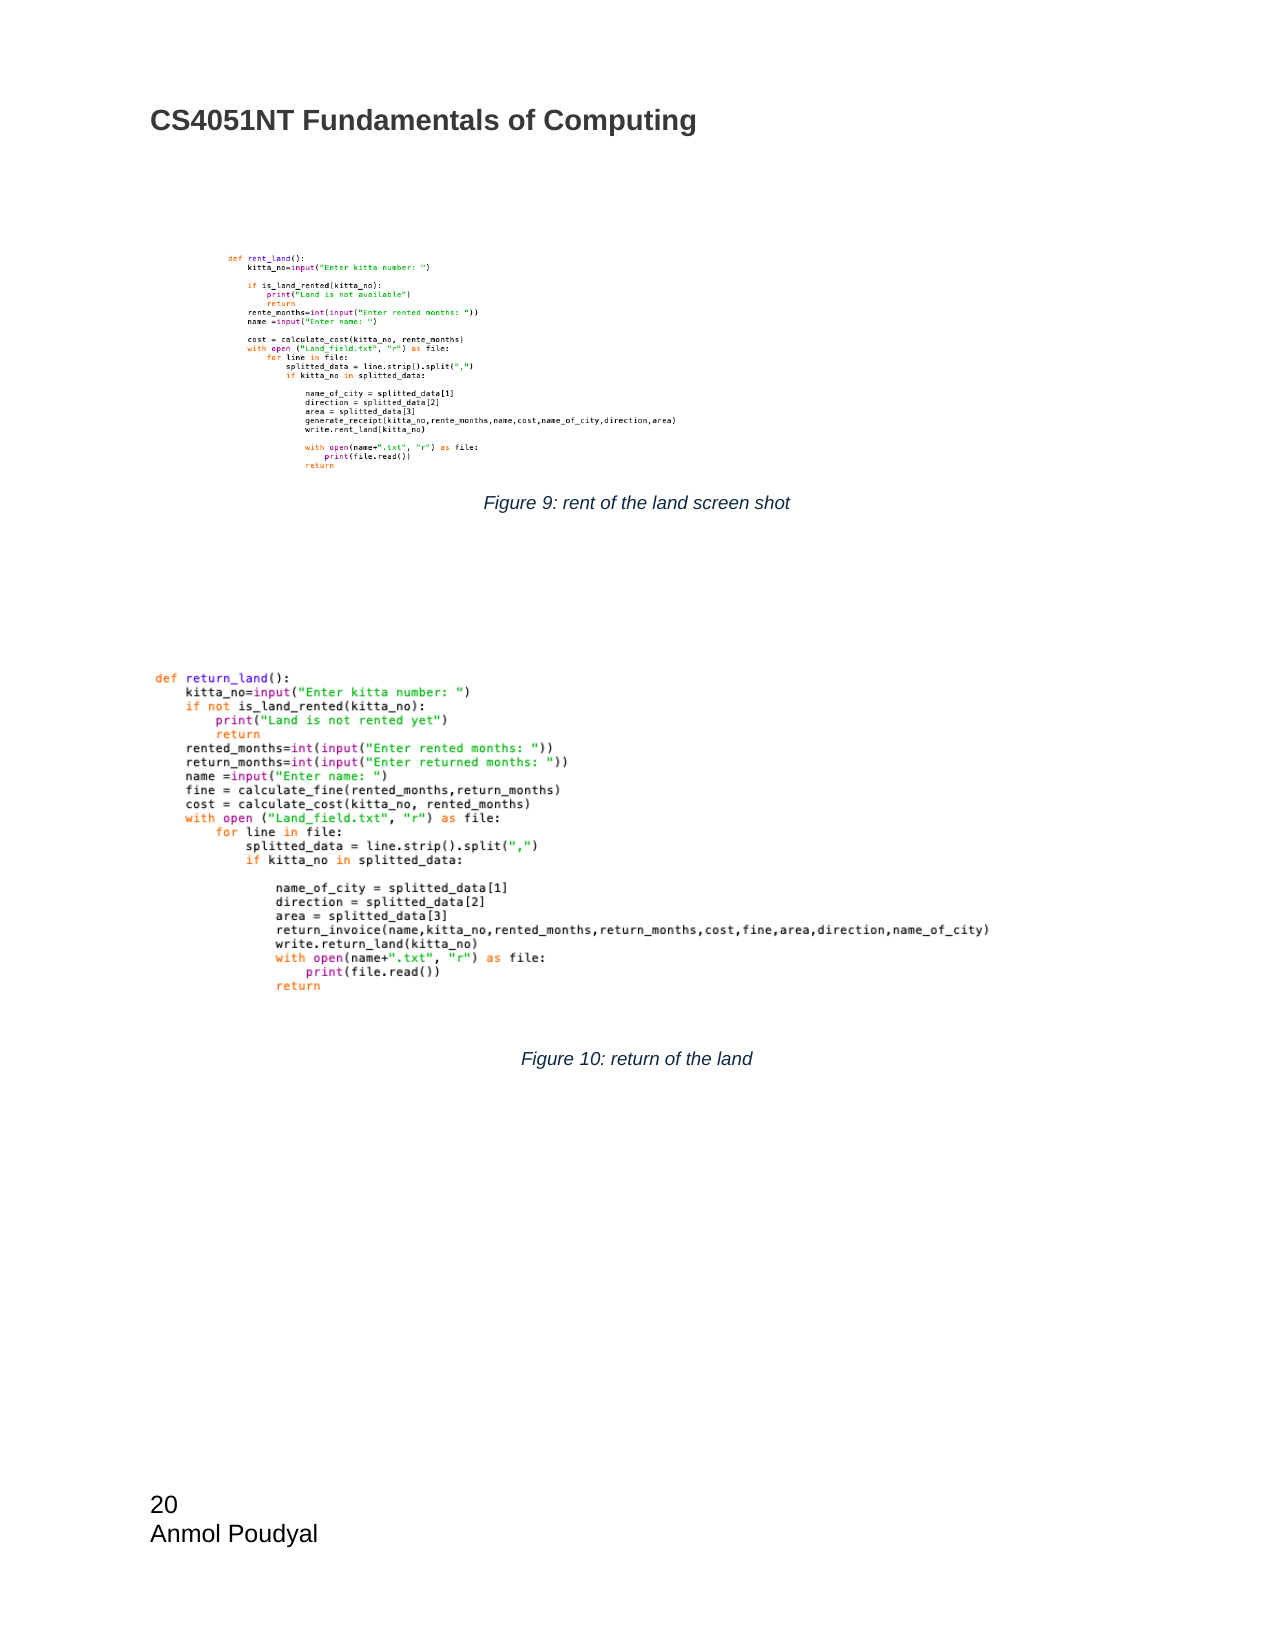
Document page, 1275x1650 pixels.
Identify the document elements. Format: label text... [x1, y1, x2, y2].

picture [225, 252, 1200, 478]
picture [150, 663, 1125, 1034]
text Figure 10: return of the land [150, 1048, 1125, 1070]
text Figure 9: rent of the land screen shot [150, 492, 1125, 513]
